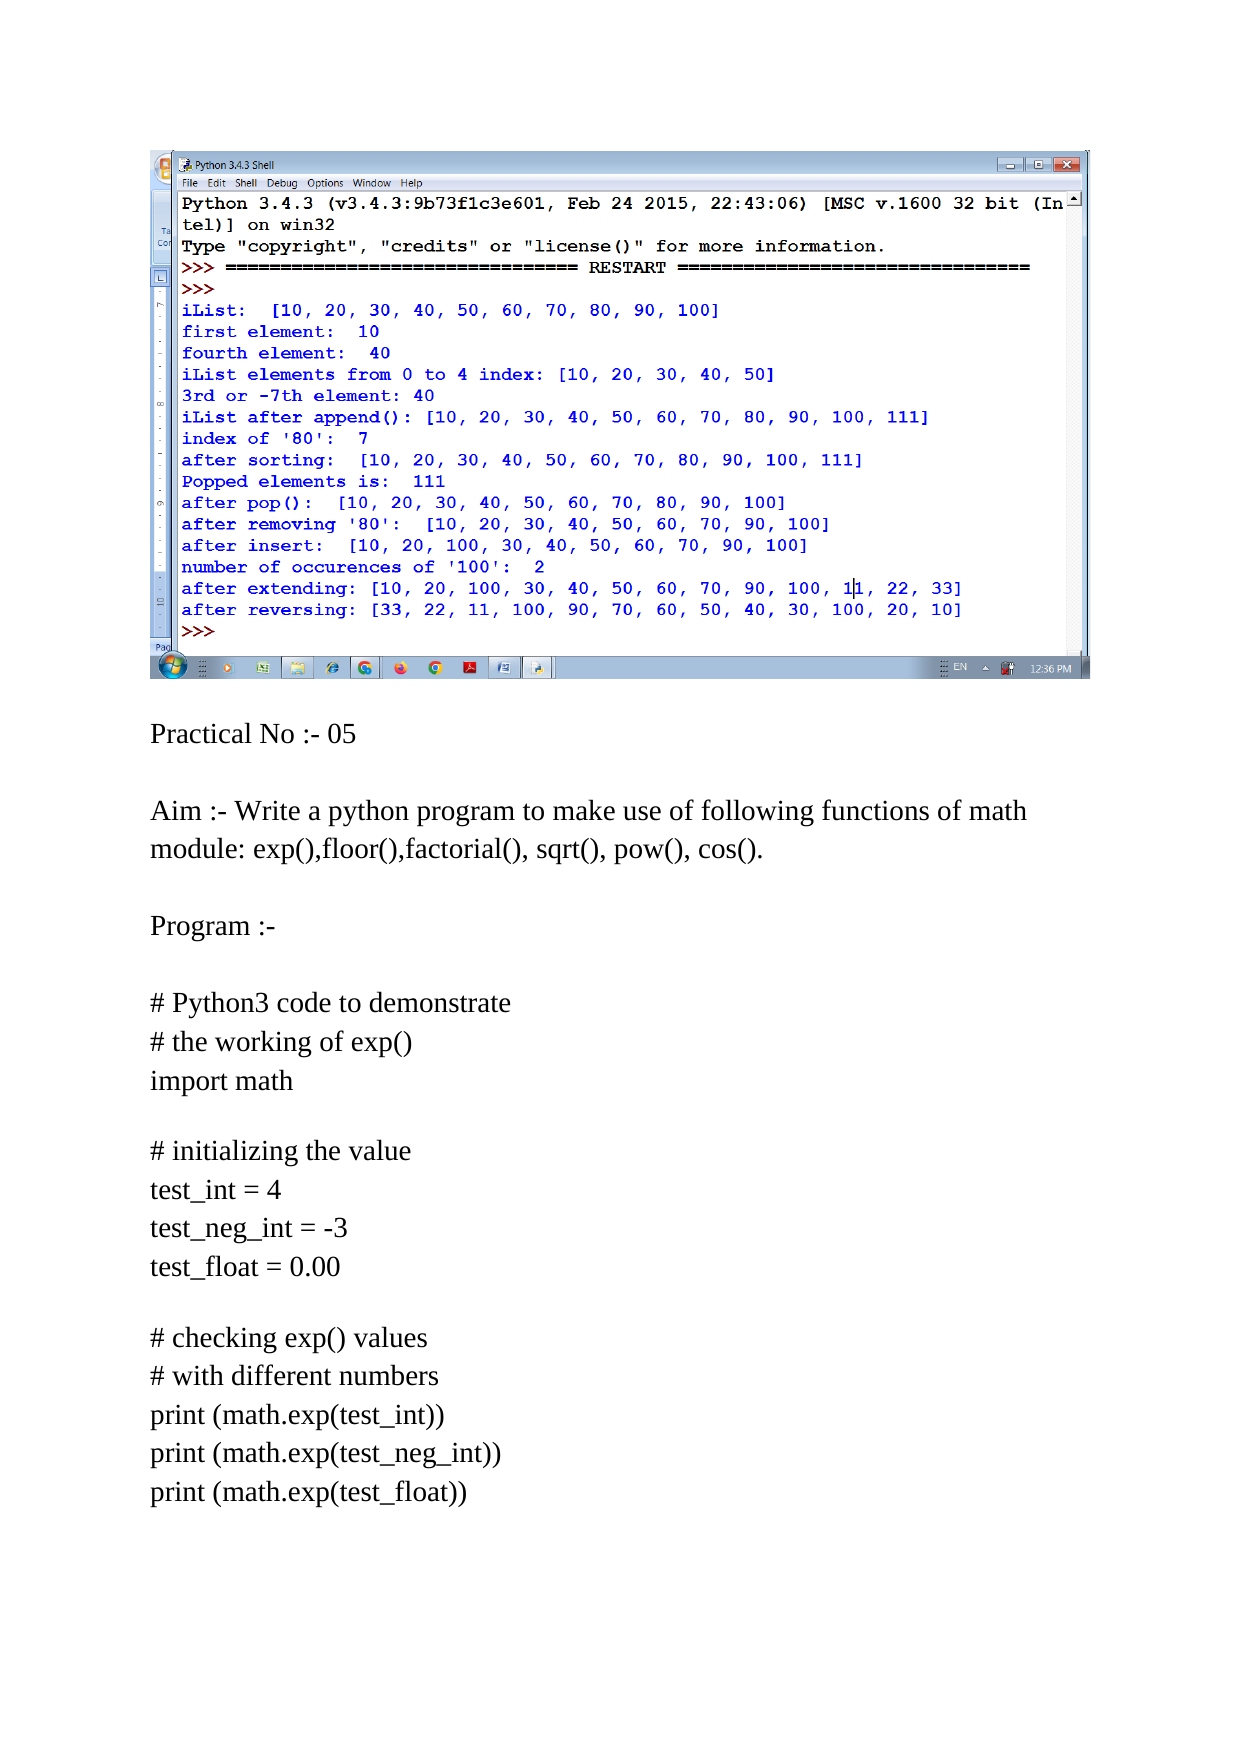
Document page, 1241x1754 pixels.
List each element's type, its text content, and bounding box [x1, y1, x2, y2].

text Practical No :- 05 [150, 716, 1090, 749]
text # with different numbers [150, 1358, 1090, 1392]
text # checking exp() values [150, 1320, 1090, 1353]
text # the working of exp() [150, 1024, 1090, 1058]
text test_float = 0.00 [150, 1249, 1090, 1283]
picture [150, 150, 1091, 679]
text test_neg_int = -3 [150, 1211, 1090, 1244]
text print (math.exp(test_int)) [150, 1397, 1090, 1430]
text print (math.exp(test_float)) [150, 1474, 1090, 1507]
text # initializing the value [150, 1133, 1090, 1167]
text import math [150, 1063, 1090, 1096]
text # Python3 code to demonstrate [150, 986, 1090, 1019]
text test_int = 4 [150, 1172, 1090, 1206]
text print (math.exp(test_neg_int)) [150, 1435, 1090, 1469]
text Program :- [150, 908, 1090, 942]
text Aim :- Write a python program to make use of following functions of math module: exp(),floor(),factorial(), sqrt(), pow(), cos(). [150, 793, 1090, 865]
